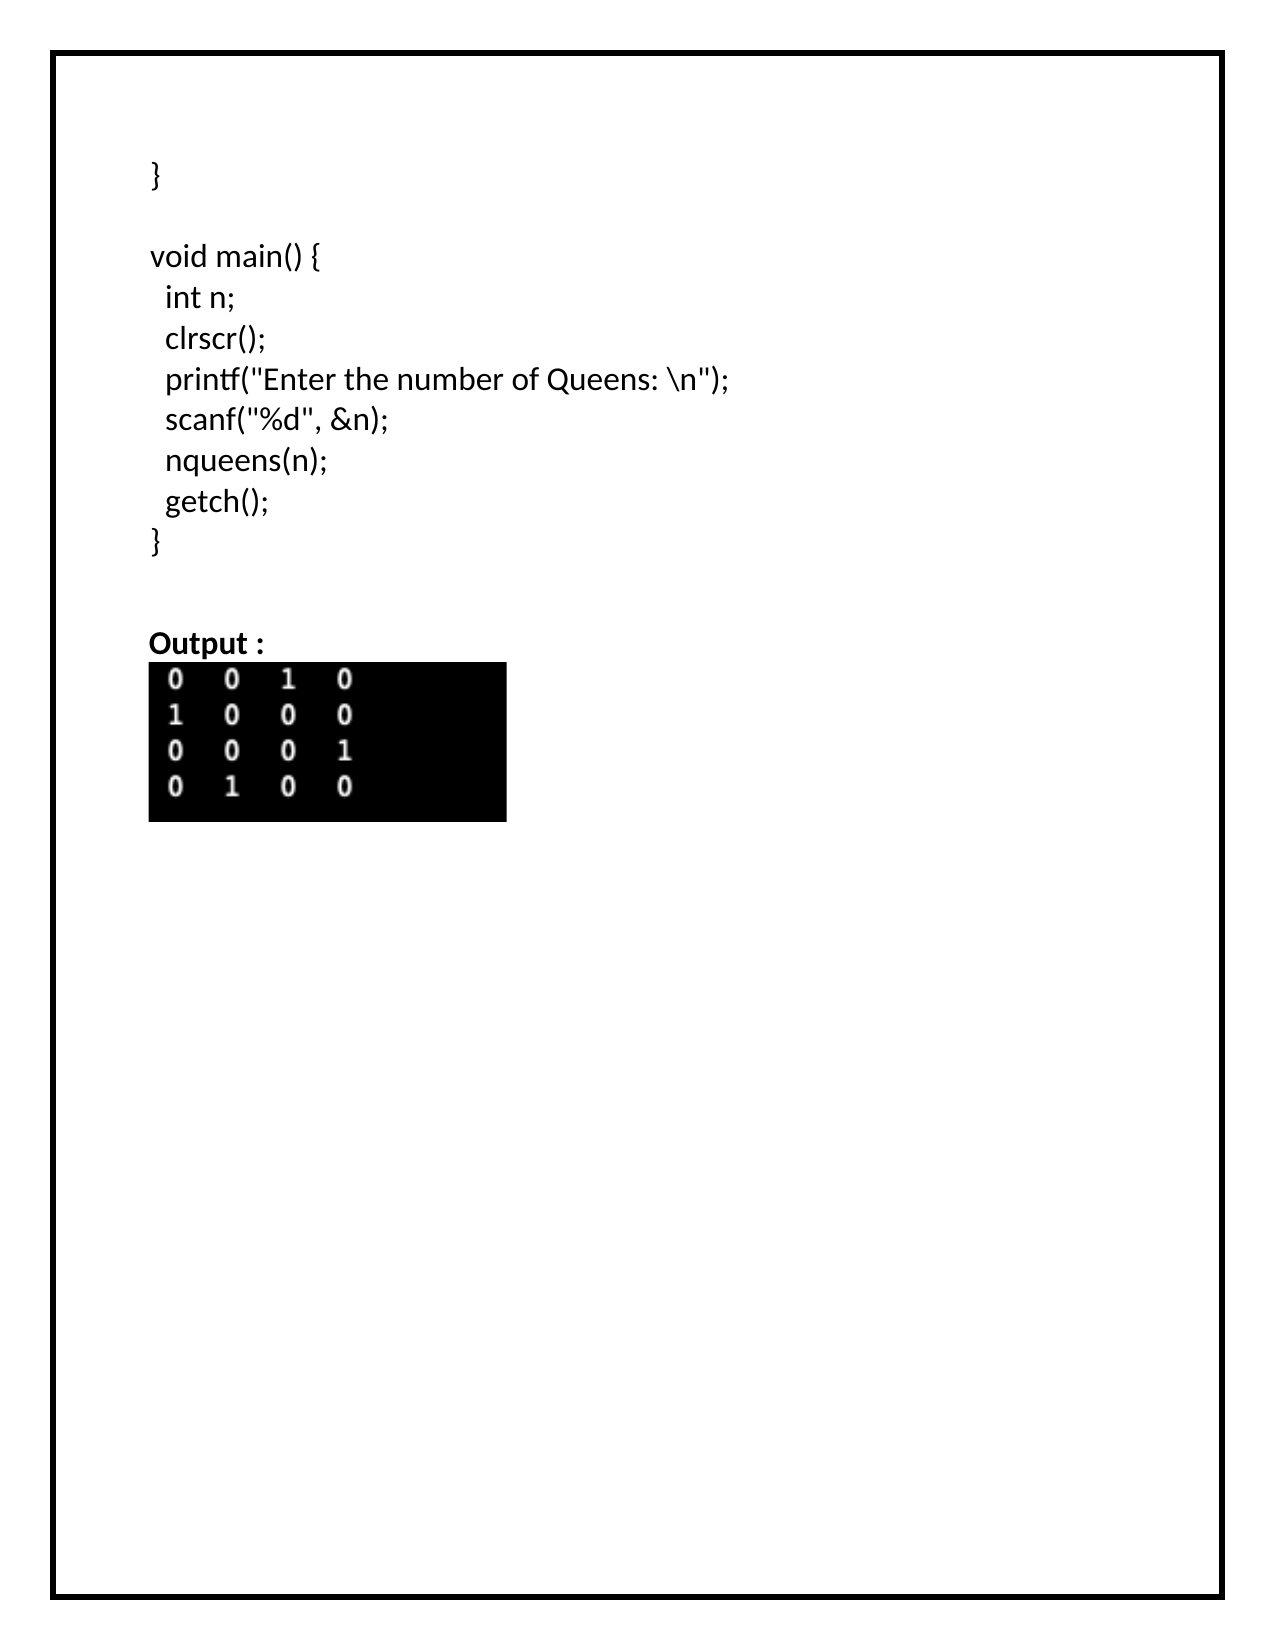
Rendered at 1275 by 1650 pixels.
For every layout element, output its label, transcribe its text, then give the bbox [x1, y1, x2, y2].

text getch(); [150, 480, 1126, 520]
text } [150, 520, 1126, 561]
text void main() { [150, 235, 1126, 276]
text int n; [150, 276, 1126, 317]
text clrscr(); [150, 317, 1126, 357]
text } [150, 154, 1126, 194]
text Output : [148, 622, 1126, 663]
text scanf("%d", &n); [150, 398, 1126, 439]
text nqueens(n); [150, 439, 1126, 480]
text printf("Enter the number of Queens: \n"); [150, 357, 1126, 398]
picture [148, 662, 507, 822]
